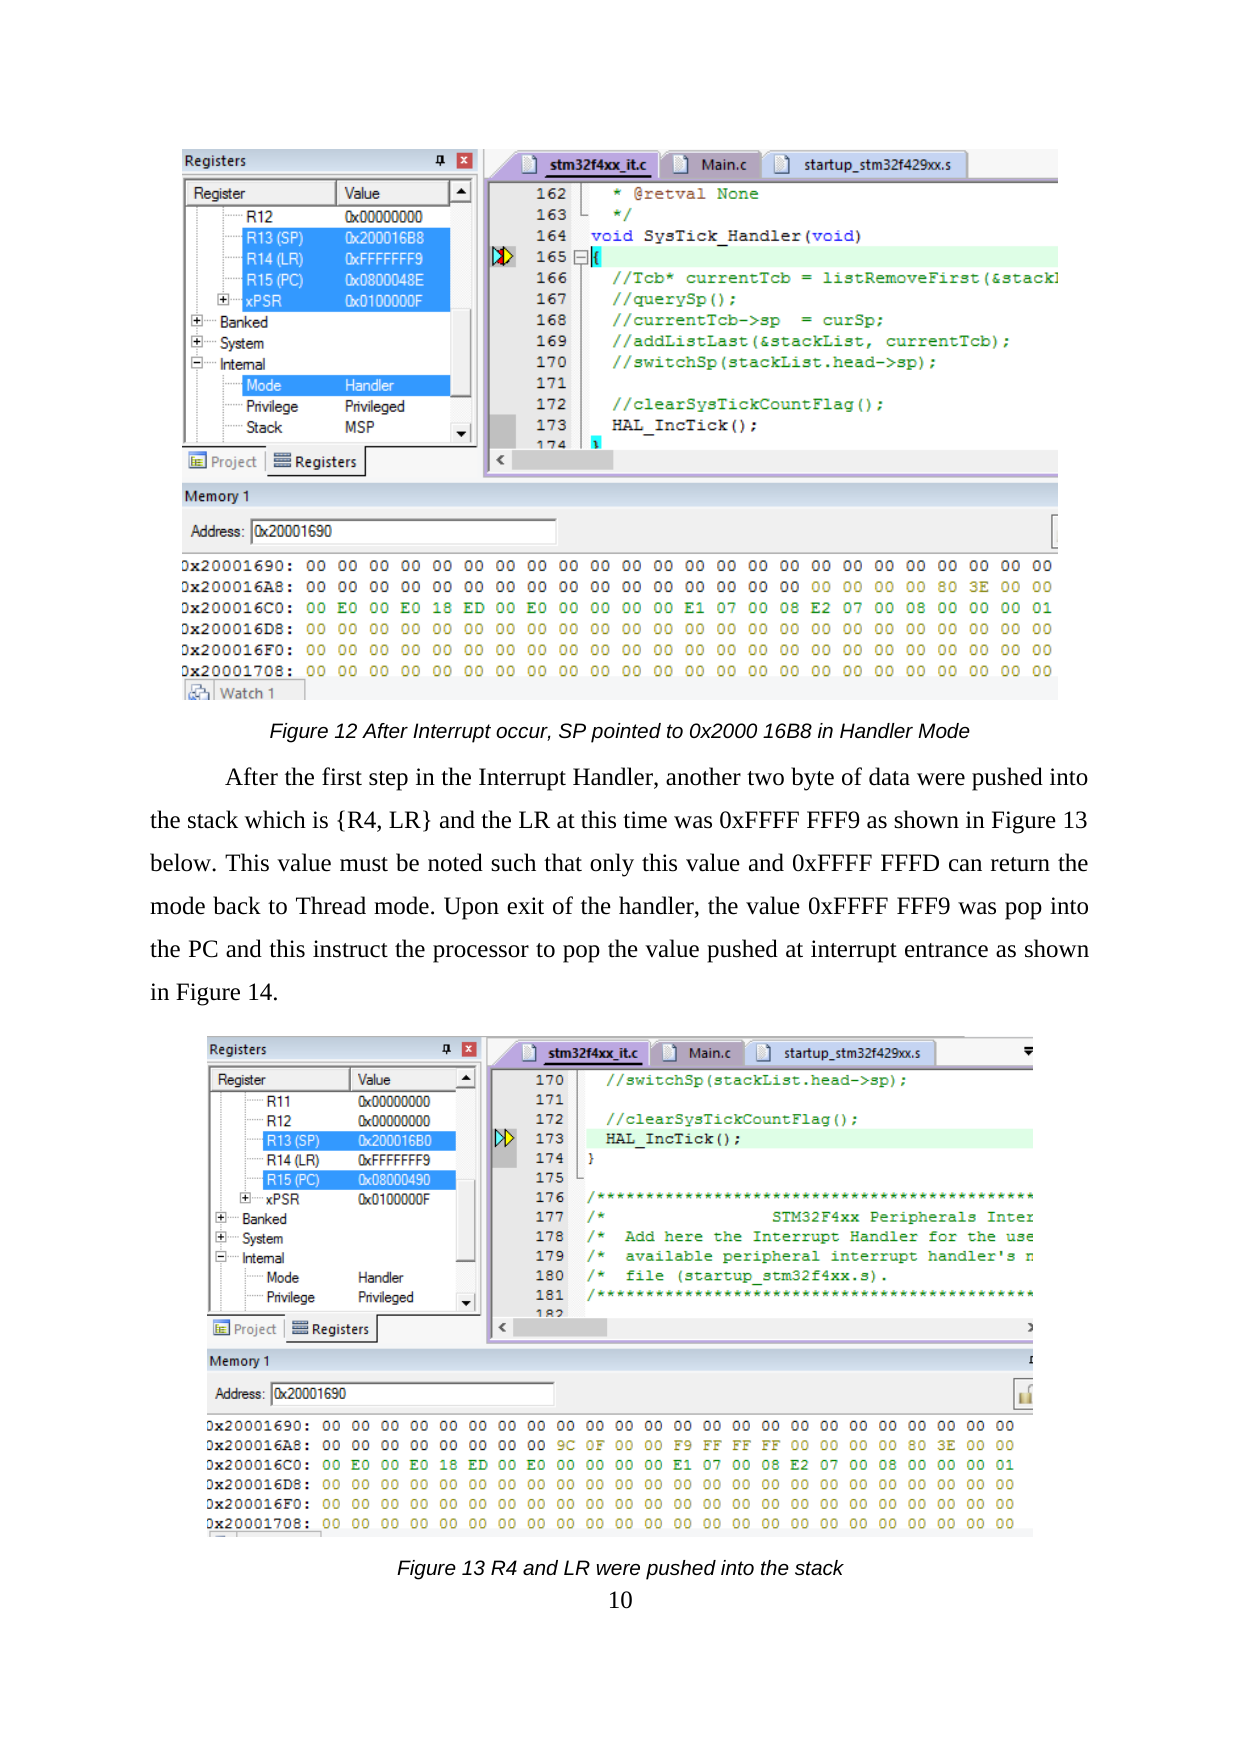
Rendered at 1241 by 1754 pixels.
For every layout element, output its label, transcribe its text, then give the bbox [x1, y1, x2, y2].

text Figure 12 After Interrupt occur, SP pointed to 0x2000 16B8 in Handler Mode [150, 719, 1090, 743]
picture [182, 149, 1058, 700]
text After the first step in the Interrupt Handler, another two byte of data were pushed into the stack which is {R4, LR} and the LR at this time was 0xFFFF FFF9 as shown in Figure 13 below. This value must be noted such that only this value and 0xFFFF FFFD can return the mode back to Thread mode. Upon exit of the handler, the value 0xFFFF FFF9 was pop into the PC and this instruct the processor to pop the value pushed at interrupt entrance as shown in Figure 14. [150, 762, 1090, 1006]
picture [207, 1036, 1033, 1537]
text Figure 13 R4 and LR were pushed into the stack [150, 1556, 1090, 1579]
